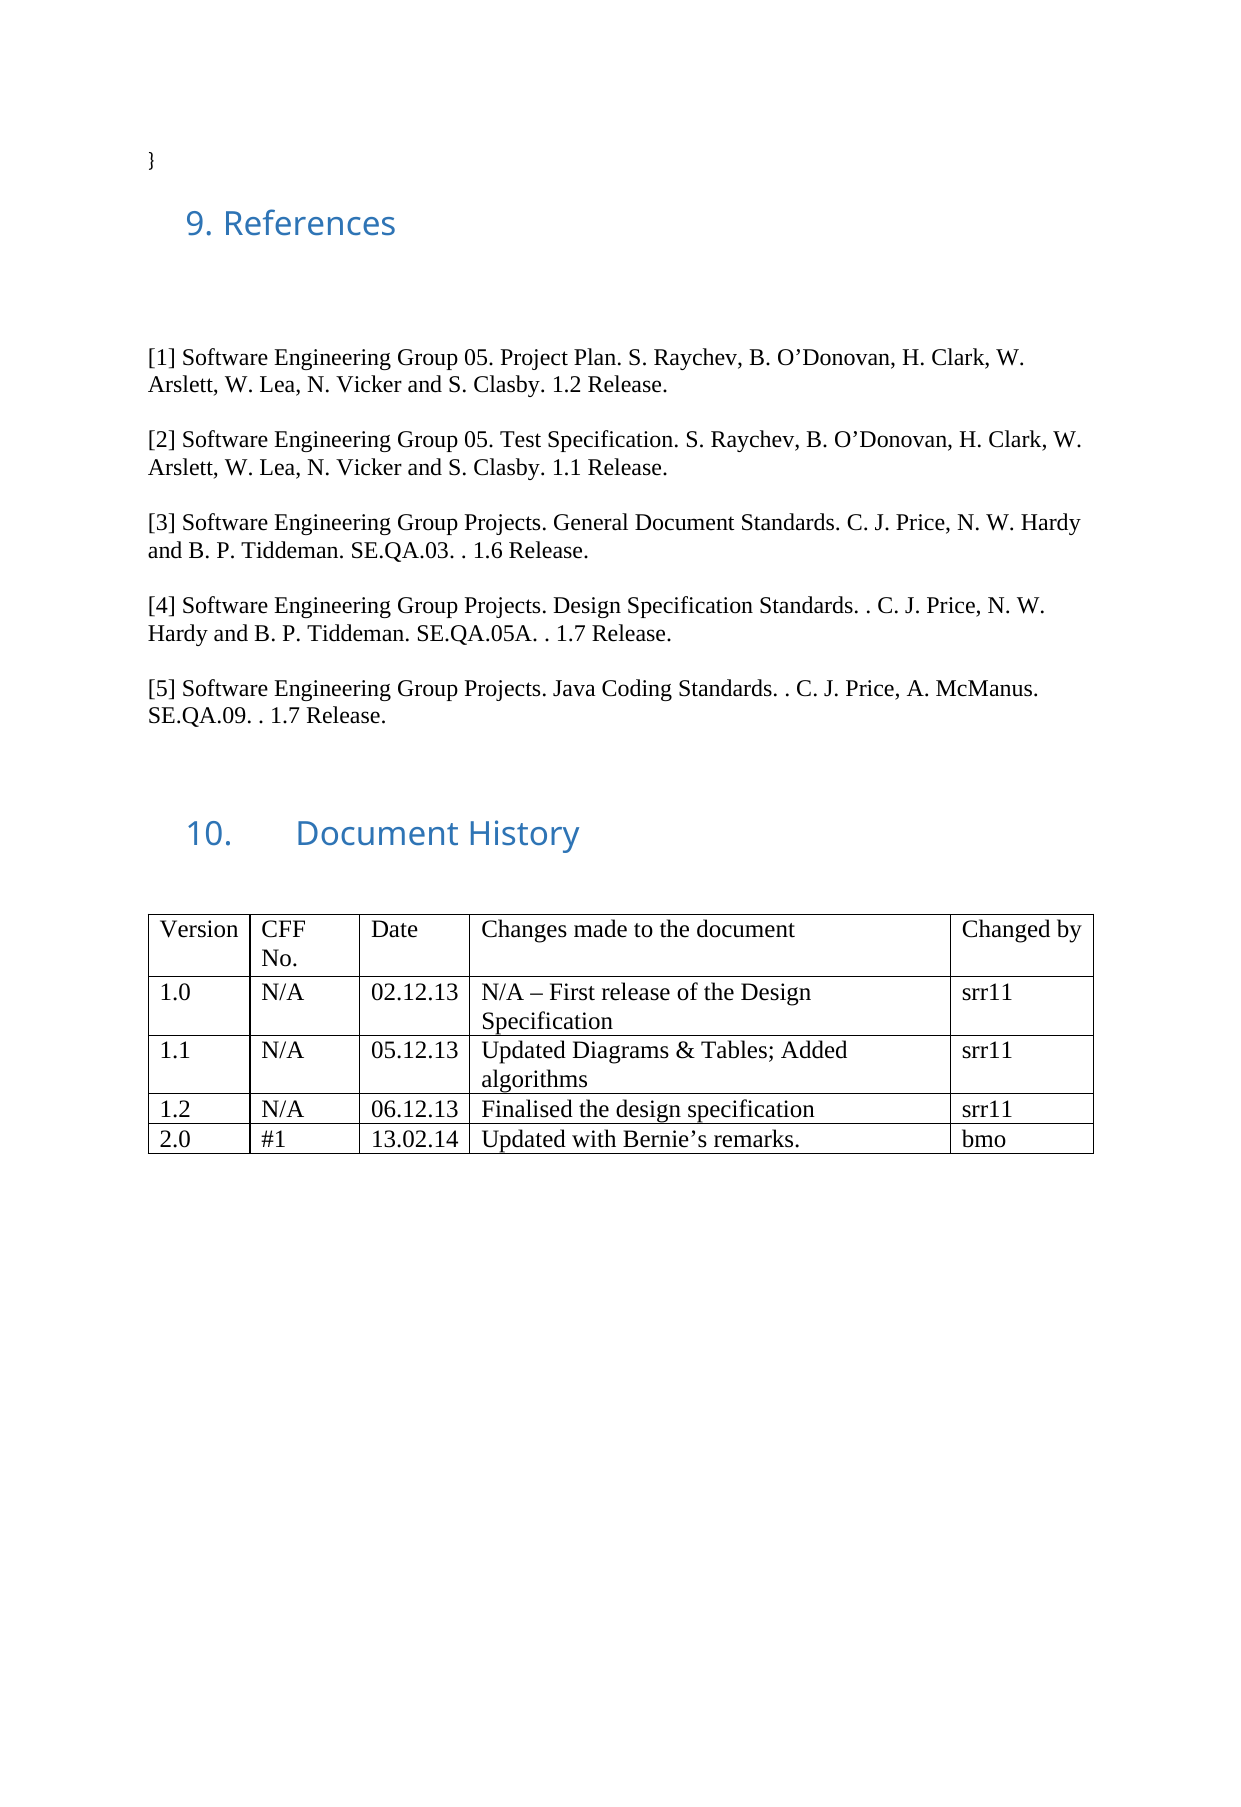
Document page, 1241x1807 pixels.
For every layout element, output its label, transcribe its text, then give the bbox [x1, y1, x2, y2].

table_cell 05.12.13 [360, 1036, 469, 1093]
table_cell N/A [251, 1036, 359, 1093]
table_header Version [149, 915, 249, 976]
table_cell 06.12.13 [360, 1094, 469, 1123]
table_cell srr11 [951, 1094, 1093, 1123]
subtitle References [185, 200, 1093, 245]
table_cell 1.1 [149, 1036, 249, 1093]
text } [148, 148, 1093, 173]
table_cell 1.0 [149, 977, 249, 1034]
table_cell N/A [251, 977, 359, 1034]
table_header Changed by [951, 915, 1093, 976]
text [4] Software Engineering Group Projects. Design Specification Standards. . C. J. Price, N. W. Hardy and B. P. Tiddeman. SE.QA.05A. . 1.7 Release. [148, 591, 1093, 646]
table_cell bmo [951, 1124, 1093, 1153]
table_cell 02.12.13 [360, 977, 469, 1034]
text [3] Software Engineering Group Projects. General Document Standards. C. J. Price, N. W. Hardy and B. P. Tiddeman. SE.QA.03. . 1.6 Release. [148, 508, 1093, 563]
table_header Date [360, 915, 469, 976]
table_cell 13.02.14 [360, 1124, 469, 1153]
text [2] Software Engineering Group 05. Test Specification. S. Raychev, B. O’Donovan, H. Clark, W. Arslett, W. Lea, N. Vicker and S. Clasby. 1.1 Release. [148, 426, 1093, 481]
table_header CFF No. [251, 915, 359, 976]
table_cell N/A [251, 1094, 359, 1123]
table_cell Updated with Bernie’s remarks. [470, 1124, 950, 1153]
text [1] Software Engineering Group 05. Project Plan. S. Raychev, B. O’Donovan, H. Clark, W. Arslett, W. Lea, N. Vicker and S. Clasby. 1.2 Release. [148, 343, 1093, 398]
table_cell Updated Diagrams & Tables; Added algorithms [470, 1036, 950, 1093]
table_cell 2.0 [149, 1124, 249, 1153]
table_cell srr11 [951, 977, 1093, 1034]
table_cell srr11 [951, 1036, 1093, 1093]
table_cell 1.2 [149, 1094, 249, 1123]
text [5] Software Engineering Group Projects. Java Coding Standards. . C. J. Price, A. McManus. SE.QA.09. . 1.7 Release. [148, 674, 1093, 729]
subtitle Document History [185, 809, 1093, 855]
table_cell #1 [251, 1124, 359, 1153]
table_cell N/A – First release of the Design Specification [470, 977, 950, 1034]
table_header Changes made to the document [470, 915, 950, 976]
table_cell Finalised the design specification [470, 1094, 950, 1123]
